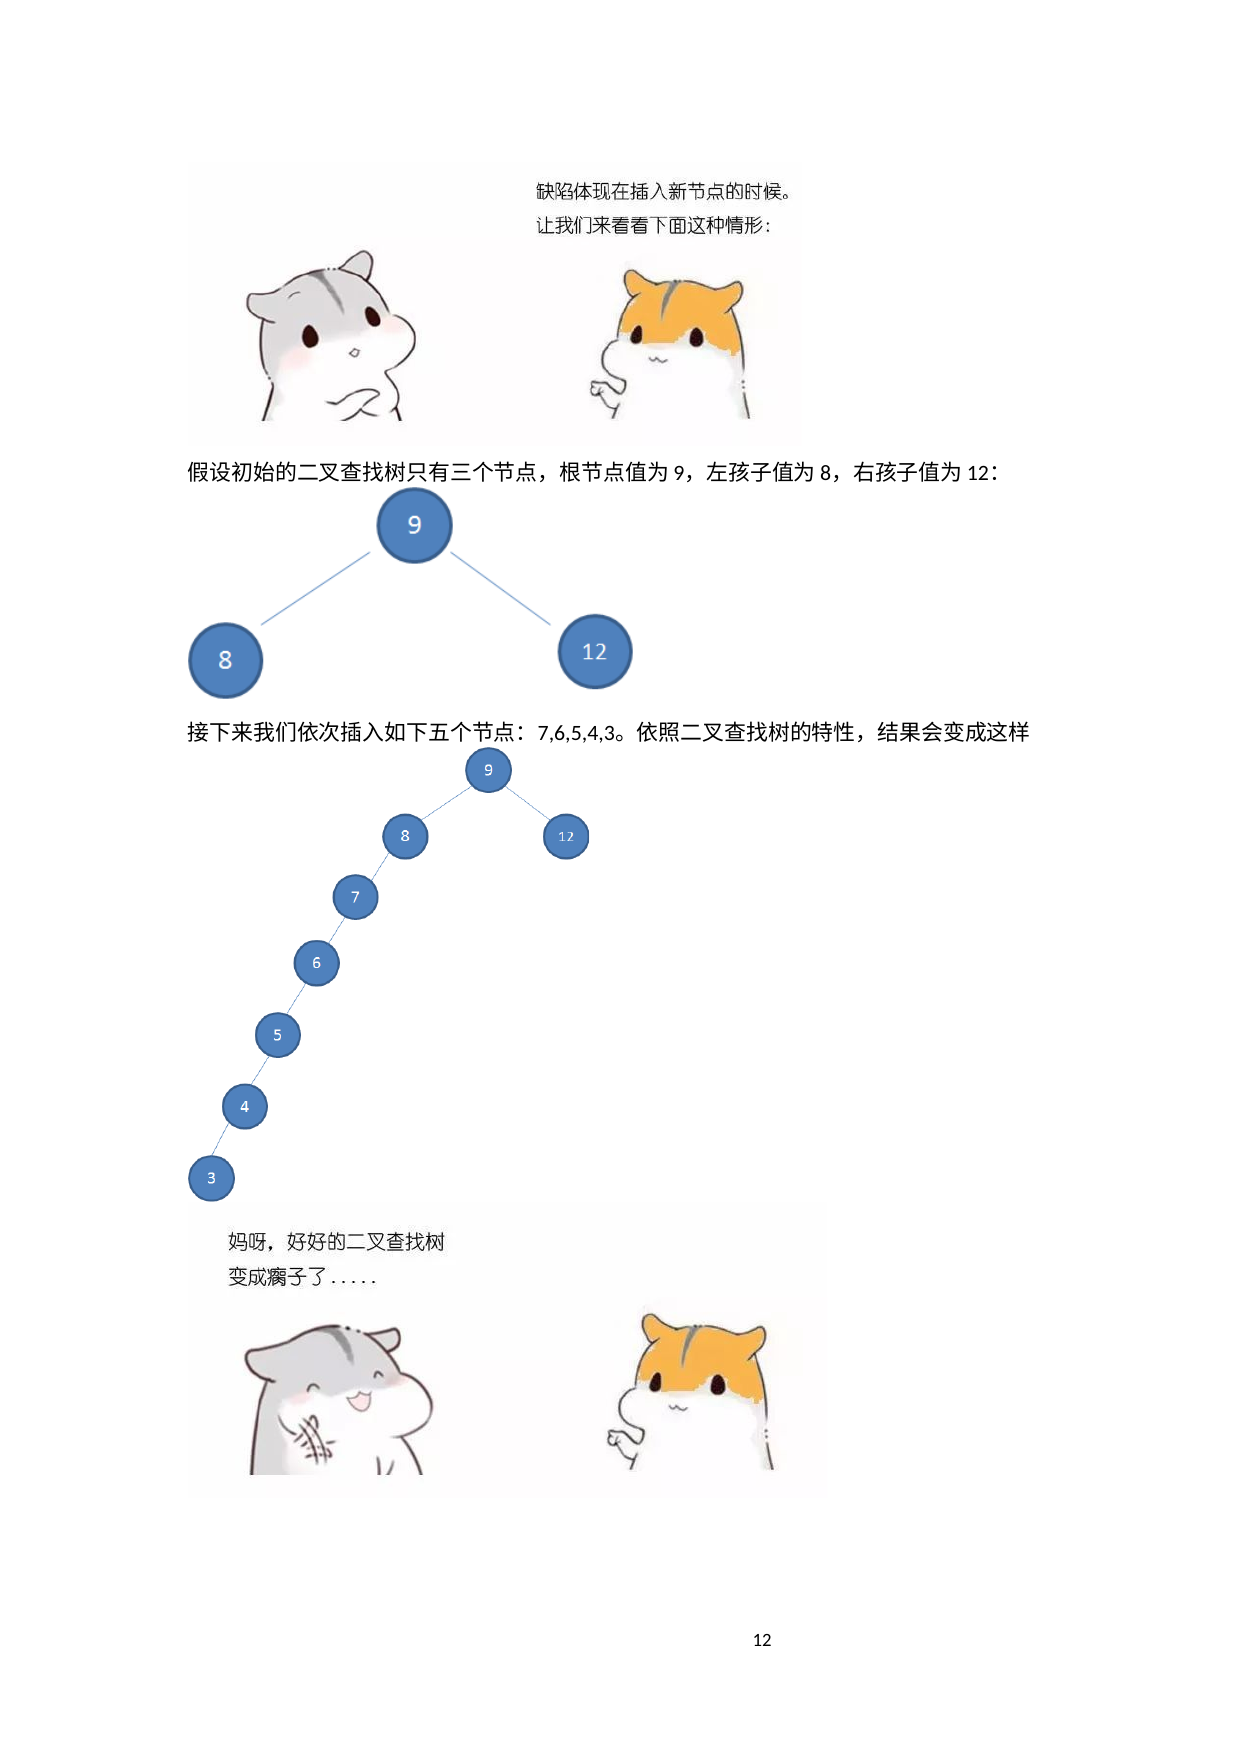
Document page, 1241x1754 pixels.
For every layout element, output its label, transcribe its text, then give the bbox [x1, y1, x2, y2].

text 接下来我们依次插入如下五个节点：7,6,5,4,3。依照二叉查找树的特性，结果会变成这样 [187, 714, 1053, 747]
picture [187, 487, 634, 700]
picture [187, 162, 802, 446]
picture [187, 747, 828, 1498]
text 假设初始的二叉查找树只有三个节点，根节点值为9，左孩子值为8，右孩子值为12： [187, 454, 1053, 487]
